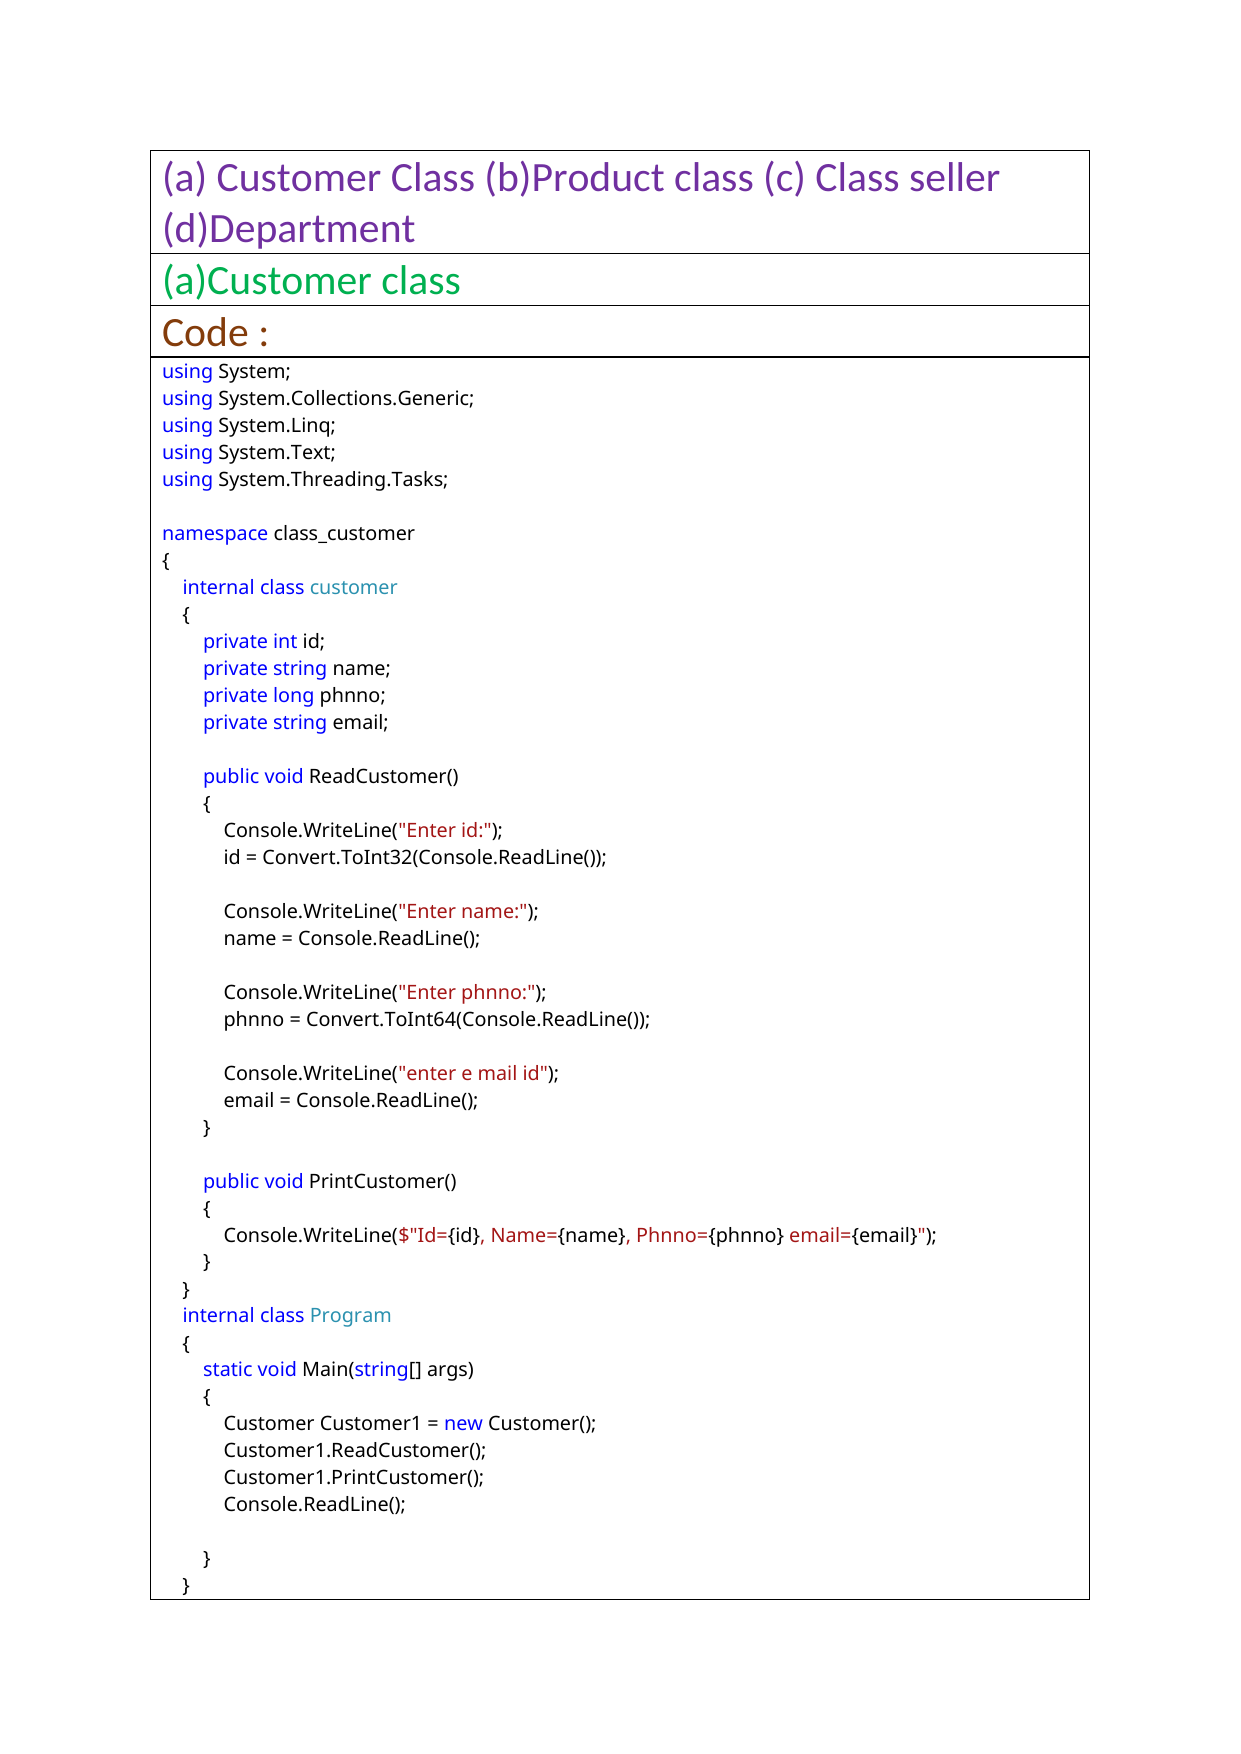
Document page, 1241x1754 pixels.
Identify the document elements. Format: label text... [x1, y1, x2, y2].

table_cell Code : [151, 306, 1089, 356]
table_cell (a)Customer class [151, 254, 1089, 304]
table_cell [151, 358, 1089, 1598]
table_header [151, 151, 1089, 253]
